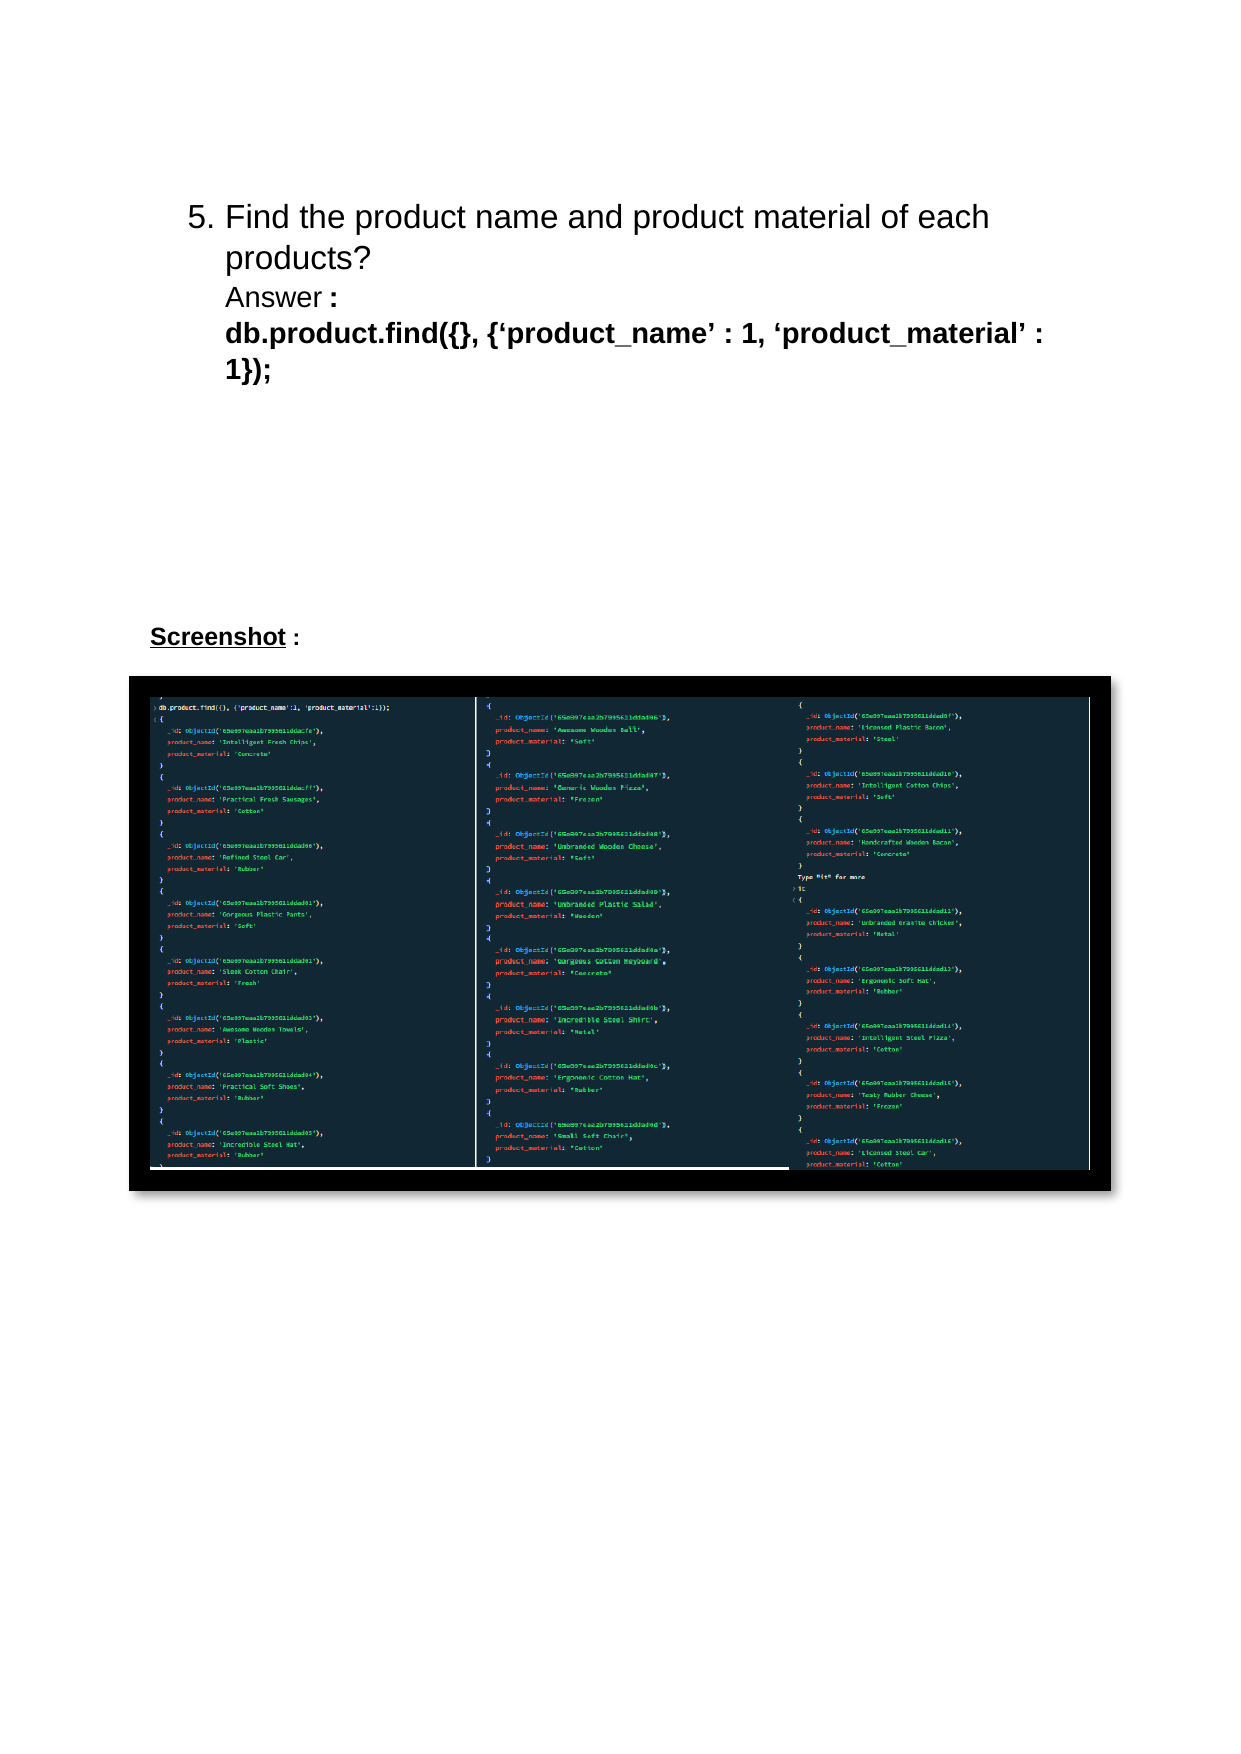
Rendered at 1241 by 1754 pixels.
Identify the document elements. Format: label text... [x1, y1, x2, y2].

list Find the product name and product material of each products? [187, 197, 1090, 277]
picture [150, 697, 1090, 1170]
text Screenshot : [150, 622, 1090, 651]
list db.product.find({}, {‘product_name’ : 1, ‘product_material’ : 1}); [225, 316, 1090, 386]
list Answer : [225, 280, 1090, 313]
